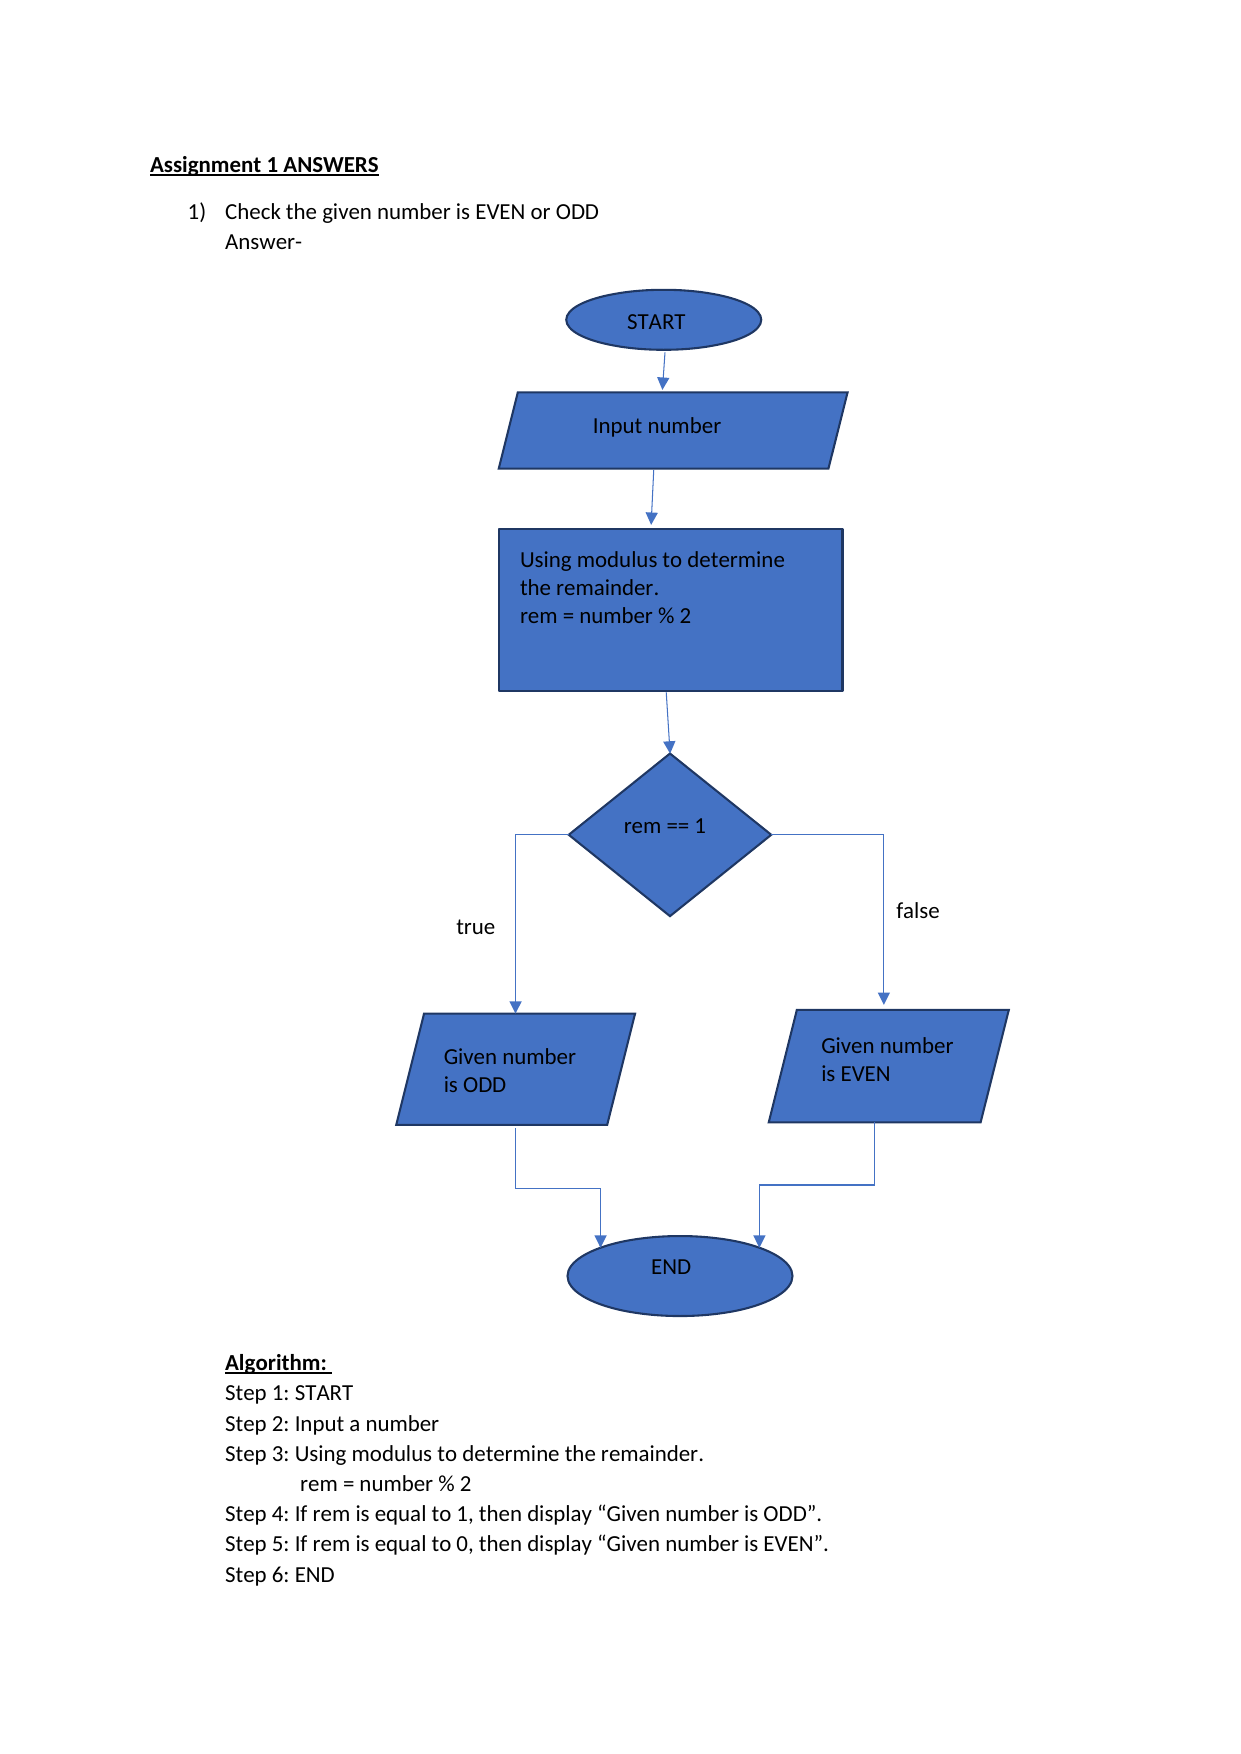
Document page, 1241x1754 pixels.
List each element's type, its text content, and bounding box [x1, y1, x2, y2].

list rem = number % 2 [225, 1469, 1090, 1497]
list Step 1: START [225, 1378, 1090, 1407]
list Step 4: If rem is equal to 1, then display “Given number is ODD”. [225, 1499, 1090, 1527]
list Step 5: If rem is equal to 0, then display “Given number is EVEN”. [225, 1529, 1090, 1558]
list Check the given number is EVEN or ODD [187, 197, 1090, 225]
list Step 6: END [225, 1560, 1090, 1588]
list Algorithm: [225, 1348, 1090, 1376]
list Step 3: Using modulus to determine the remainder. [225, 1439, 1090, 1467]
list Step 2: Input a number [225, 1409, 1090, 1437]
text Assignment 1 ANSWERS [150, 150, 1090, 178]
list Answer- [225, 227, 1090, 255]
